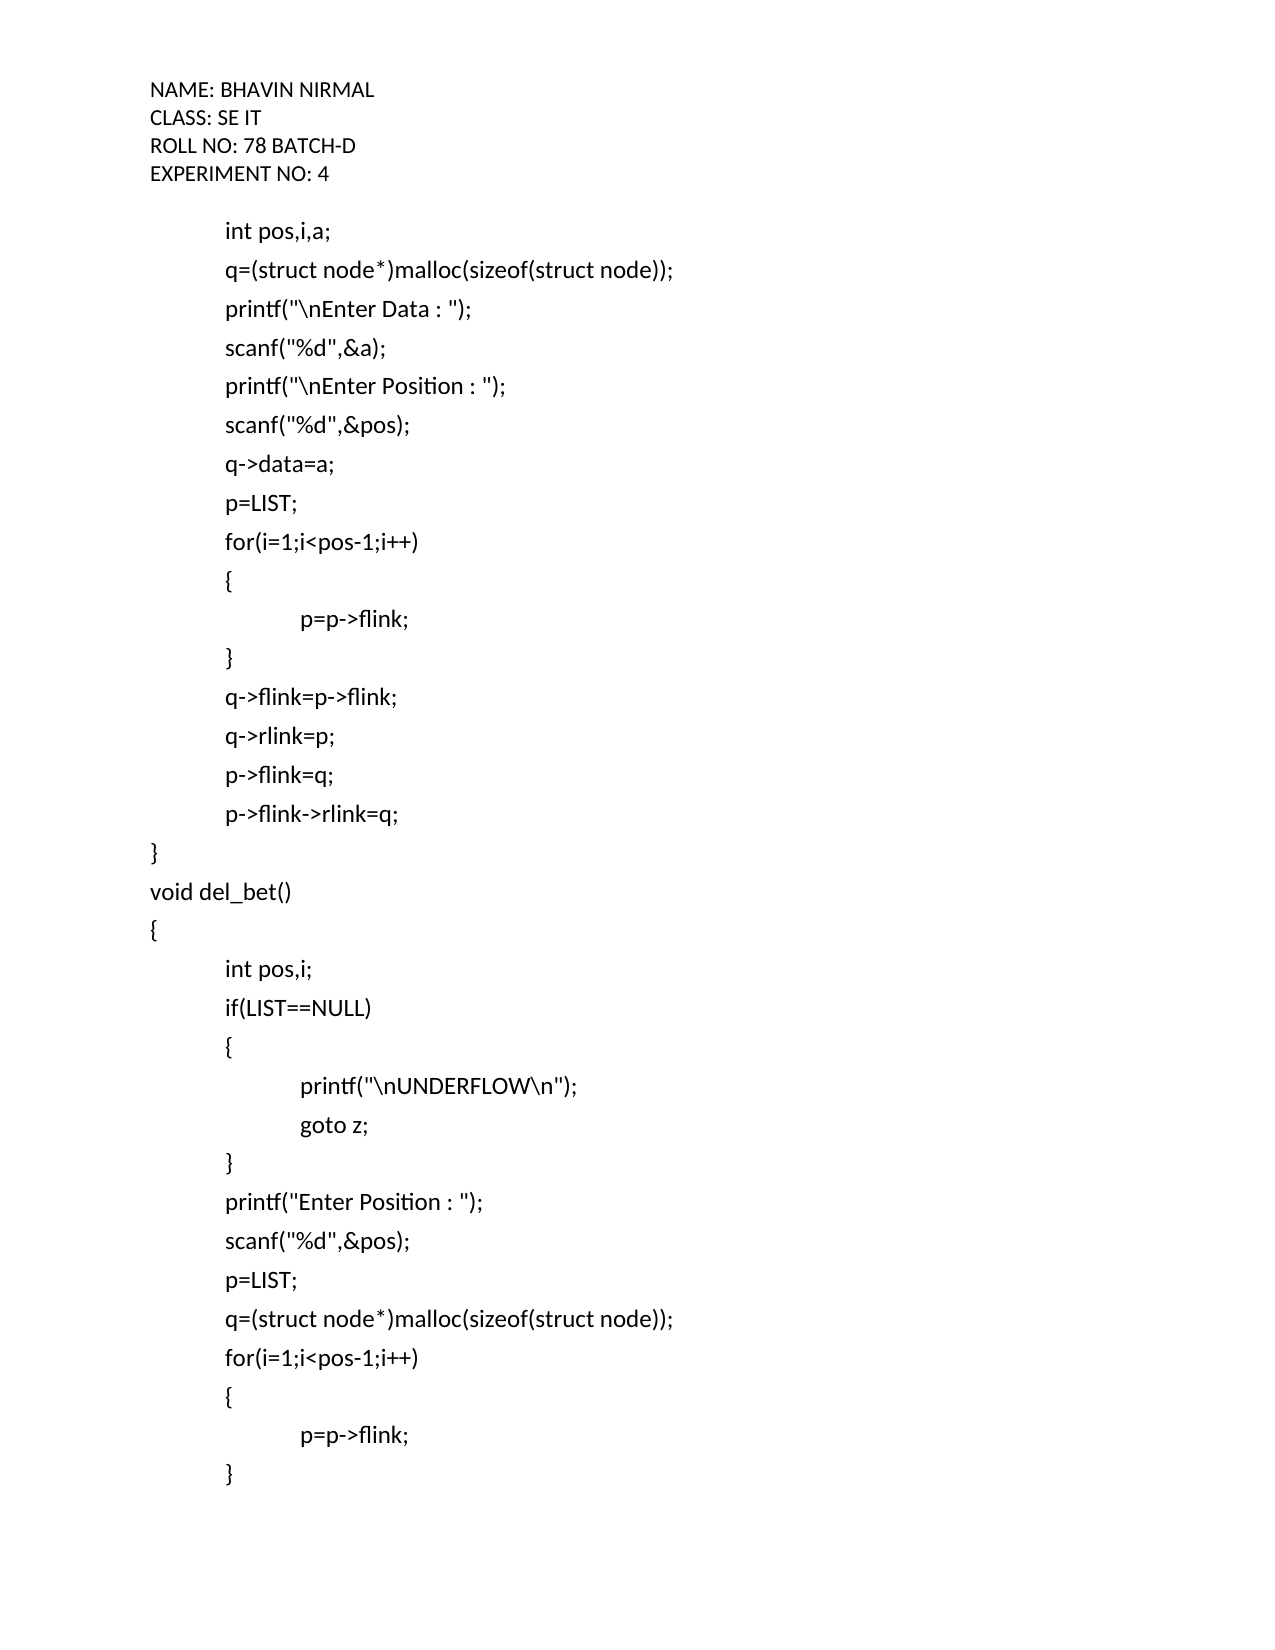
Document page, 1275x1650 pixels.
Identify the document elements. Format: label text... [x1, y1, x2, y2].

text } [150, 1148, 1125, 1178]
text int pos,i; [150, 953, 1125, 984]
text } [150, 642, 1125, 673]
text printf("\nEnter Position : "); [150, 371, 1125, 401]
text if(LIST==NULL) [150, 992, 1125, 1023]
text q->data=a; [150, 448, 1125, 479]
text p->flink=q; [150, 759, 1125, 789]
text { [150, 1031, 1125, 1062]
text { [150, 565, 1125, 595]
text q=(struct node*)malloc(sizeof(struct node)); [150, 254, 1125, 284]
text scanf("%d",&a); [150, 332, 1125, 362]
text scanf("%d",&pos); [150, 1225, 1125, 1256]
text printf("\nEnter Data : "); [150, 293, 1125, 323]
text p->flink->rlink=q; [150, 798, 1125, 828]
text printf("\nUNDERFLOW\n"); [150, 1070, 1125, 1100]
text void del_bet() [150, 876, 1125, 906]
text { [150, 914, 1125, 945]
text } [150, 1458, 1125, 1489]
text int pos,i,a; [150, 215, 1125, 246]
text printf("Enter Position : "); [150, 1186, 1125, 1217]
text for(i=1;i<pos-1;i++) [150, 1342, 1125, 1372]
text } [150, 837, 1125, 867]
text q->flink=p->flink; [150, 681, 1125, 712]
text { [150, 1381, 1125, 1411]
text p=LIST; [150, 1264, 1125, 1295]
text q->rlink=p; [150, 720, 1125, 751]
text q=(struct node*)malloc(sizeof(struct node)); [150, 1303, 1125, 1333]
text goto z; [150, 1109, 1125, 1139]
text scanf("%d",&pos); [150, 409, 1125, 440]
text p=LIST; [150, 487, 1125, 518]
text p=p->flink; [150, 604, 1125, 634]
text for(i=1;i<pos-1;i++) [150, 526, 1125, 556]
text p=p->flink; [150, 1419, 1125, 1450]
